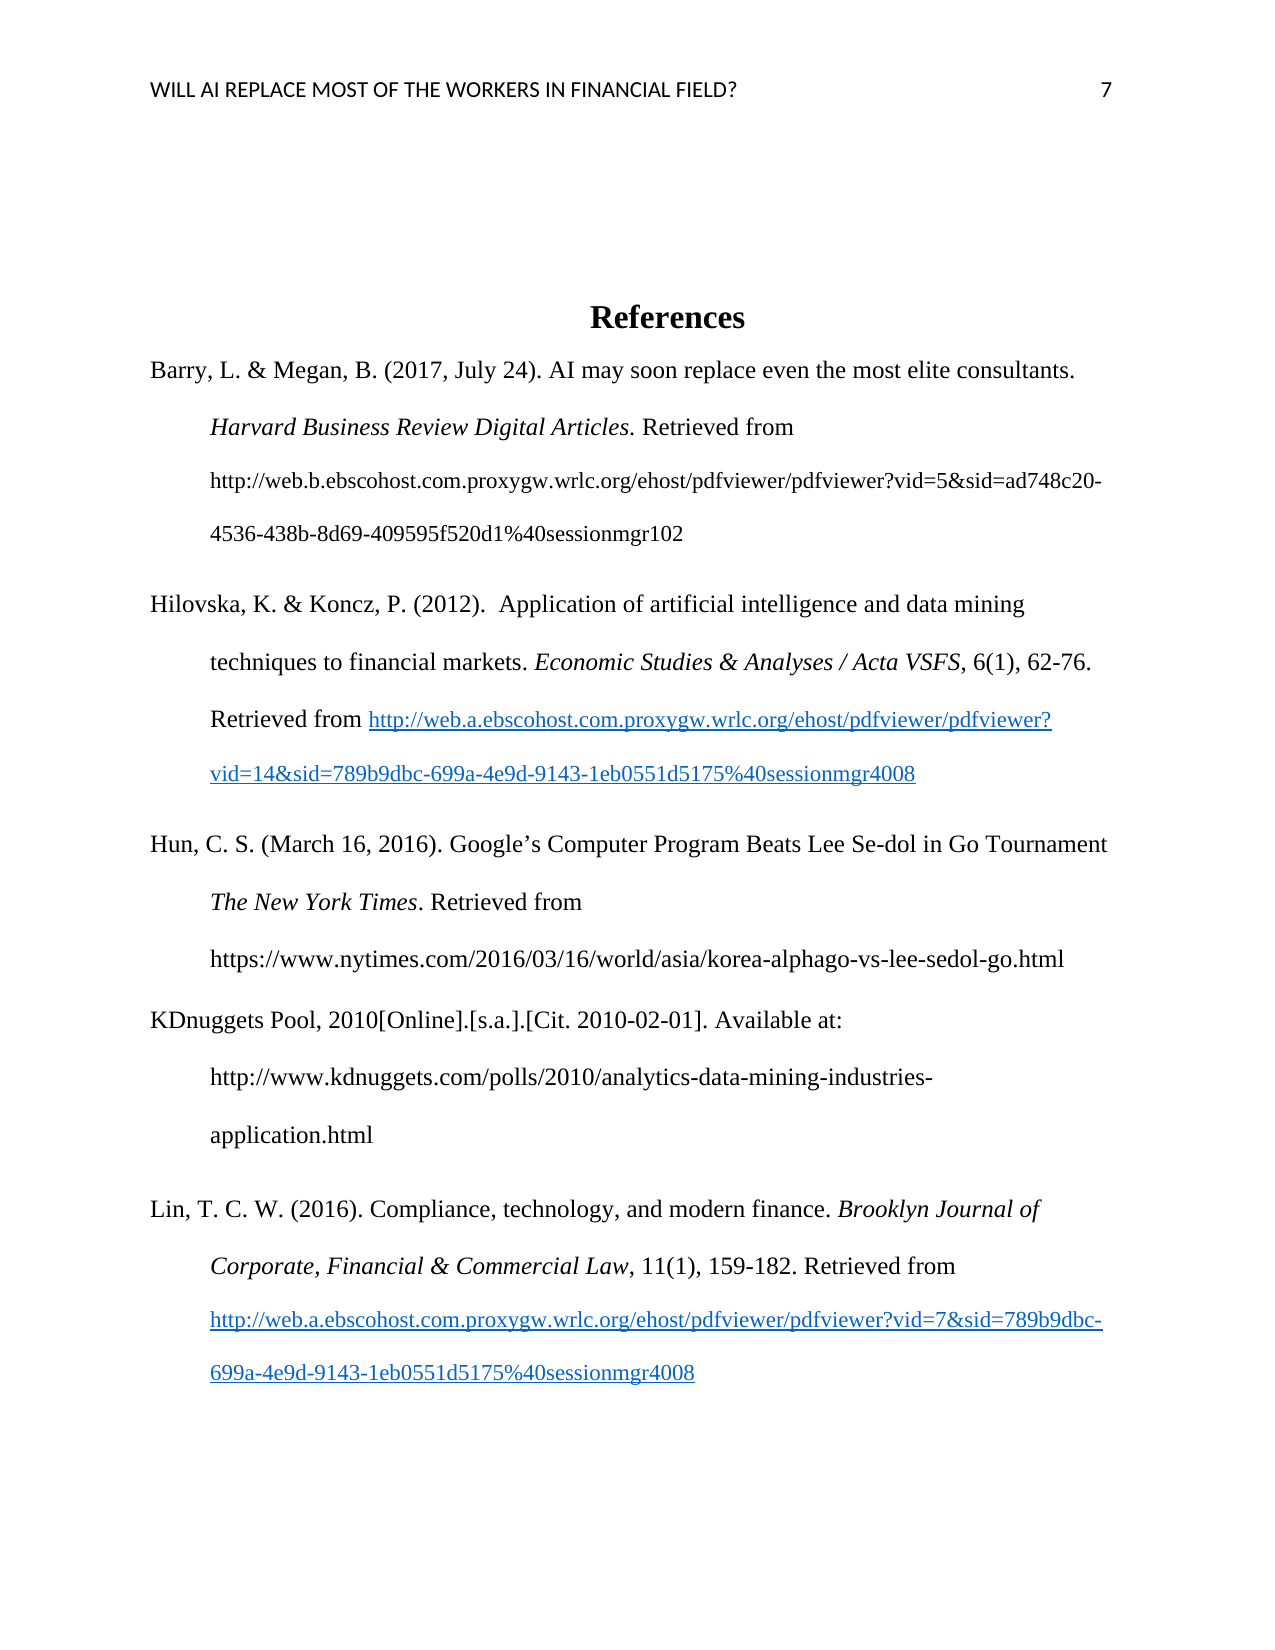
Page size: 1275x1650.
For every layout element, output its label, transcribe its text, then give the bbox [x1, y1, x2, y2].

text Hilovska, K. & Koncz, P. (2012). Application of artificial intelligence and data mining techniques to financial markets. Economic Studies & Analyses / Acta VSFS, 6(1), 62-76. Retrieved from http://web.a.ebscohost.com.proxygw.wrlc.org/ehost/pdfviewer/pdfviewer?vid=14&sid=789b9dbc-699a-4e9d-9143-1eb0551d5175%40sessionmgr4008 [150, 589, 1125, 786]
text References [150, 297, 1125, 335]
text Barry, L. & Megan, B. (2017, July 24). AI may soon replace even the most elite consultants. Harvard Business Review Digital Articles. Retrieved from http://web.b.ebscohost.com.proxygw.wrlc.org/ehost/pdfviewer/pdfviewer?vid=5&sid=ad748c20-4536-438b-8d69-409595f520d1%40sessionmgr102 [150, 355, 1125, 547]
text KDnuggets Pool, 2010[Online].[s.a.].[Cit. 2010-02-01]. Available at: http://www.kdnuggets.com/polls/2010/analytics-data-mining-industries-application.html [150, 1005, 1076, 1148]
subtitle Hun, C. S. (March 16, 2016). Google’s Computer Program Beats Lee Se-dol in Go Tournament The New York Times. Retrieved from https://www.nytimes.com/2016/03/16/world/asia/korea-alphago-vs-lee-sedol-go.html [150, 829, 1125, 973]
text Lin, T. C. W. (2016). Compliance, technology, and modern finance. Brooklyn Journal of Corporate, Financial & Commercial Law, 11(1), 159-182. Retrieved from http://web.a.ebscohost.com.proxygw.wrlc.org/ehost/pdfviewer/pdfviewer?vid=7&sid=789b9dbc-699a-4e9d-9143-1eb0551d5175%40sessionmgr4008 [150, 1194, 1125, 1386]
